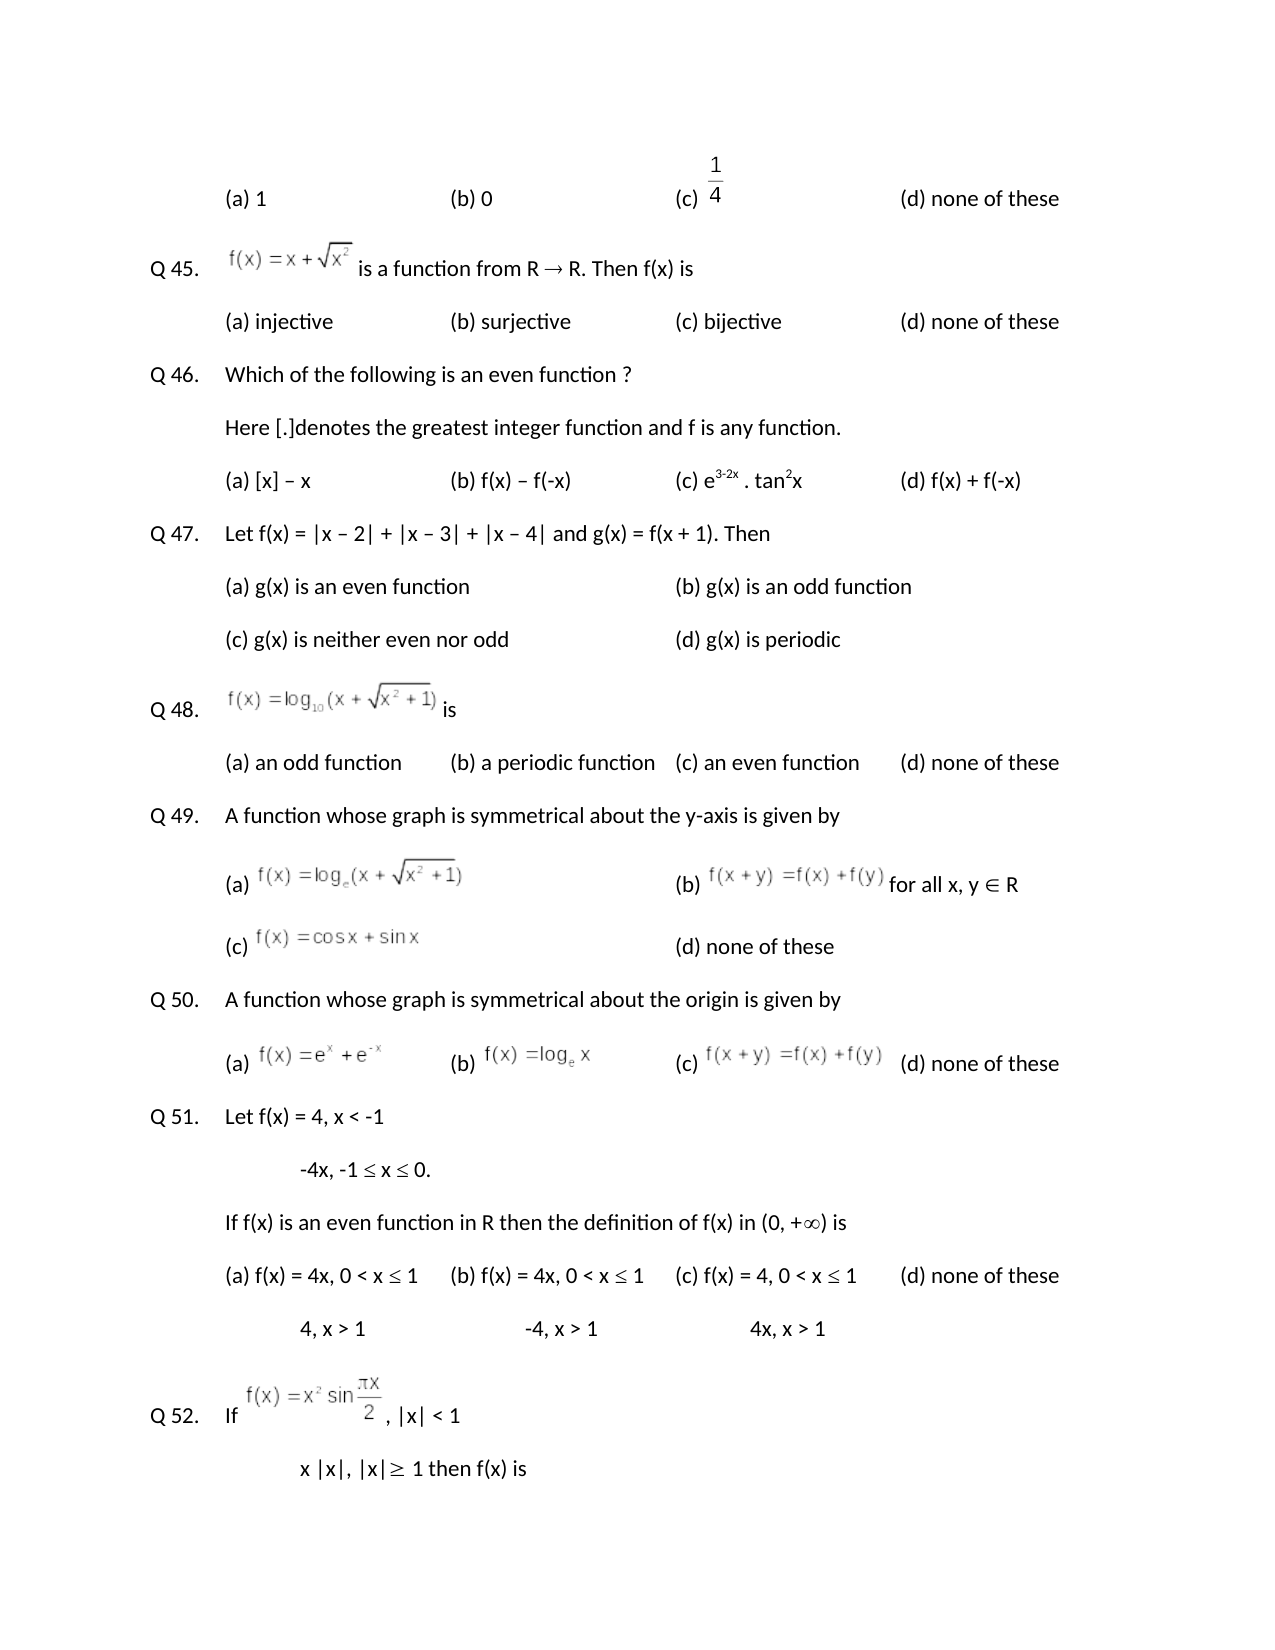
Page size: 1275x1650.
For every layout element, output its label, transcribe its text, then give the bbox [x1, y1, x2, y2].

text (a) injective (b) surjective (c) bijective (d) none of these [150, 307, 1125, 335]
text (a) an odd function (b) a periodic function (c) an even function (d) none of these [150, 748, 1125, 776]
text (a) 1 (b) 0 (c) (d) none of these [150, 150, 1125, 212]
text Q 51. Let f(x) = 4, x < -1 [150, 1102, 1125, 1130]
text (a) f(x) = 4x, 0 < x ≤ 1 (b) f(x) = 4x, 0 < x ≤ 1 (c) f(x) = 4, 0 < x ≤ 1 (d) none of these [150, 1261, 1125, 1289]
text (a) (b) (c) (d) none of these [150, 1038, 1125, 1077]
text (c) g(x) is neither even nor odd (d) g(x) is periodic [150, 625, 1125, 653]
text (c) (d) none of these [150, 923, 1125, 961]
text (a) [x] – x (b) f(x) – f(-x) (c) e3-2x . tan2x (d) f(x) + f(-x) [150, 466, 1125, 494]
text Q 46. Which of the following is an even function ? [150, 360, 1125, 388]
text Q 50. A function whose graph is symmetrical about the origin is given by [150, 986, 1125, 1013]
text Here [.]denotes the greatest integer function and f is any function. [150, 413, 1125, 441]
text If f(x) is an even function in R then the definition of f(x) in (0, +) is [150, 1208, 1125, 1236]
text -4x, -1 ≤ x ≤ 0. [150, 1155, 1125, 1183]
text 4, x > 1 -4, x > 1 4x, x > 1 [150, 1314, 1125, 1342]
text x |x|, |x| 1 then f(x) is [150, 1454, 1125, 1482]
text Q 45. is a function from R R. Then f(x) is [150, 237, 1125, 282]
text Q 48. is [150, 678, 1125, 723]
text (a) (b) for all x, y R [150, 854, 1125, 898]
text (a) g(x) is an even function (b) g(x) is an odd function [150, 572, 1125, 600]
text Q 52. If , |x| < 1 [150, 1367, 1125, 1429]
text Q 49. A function whose graph is symmetrical about the y-axis is given by [150, 801, 1125, 829]
text Q 47. Let f(x) = |x – 2| + |x – 3| + |x – 4| and g(x) = f(x + 1). Then [150, 519, 1125, 547]
